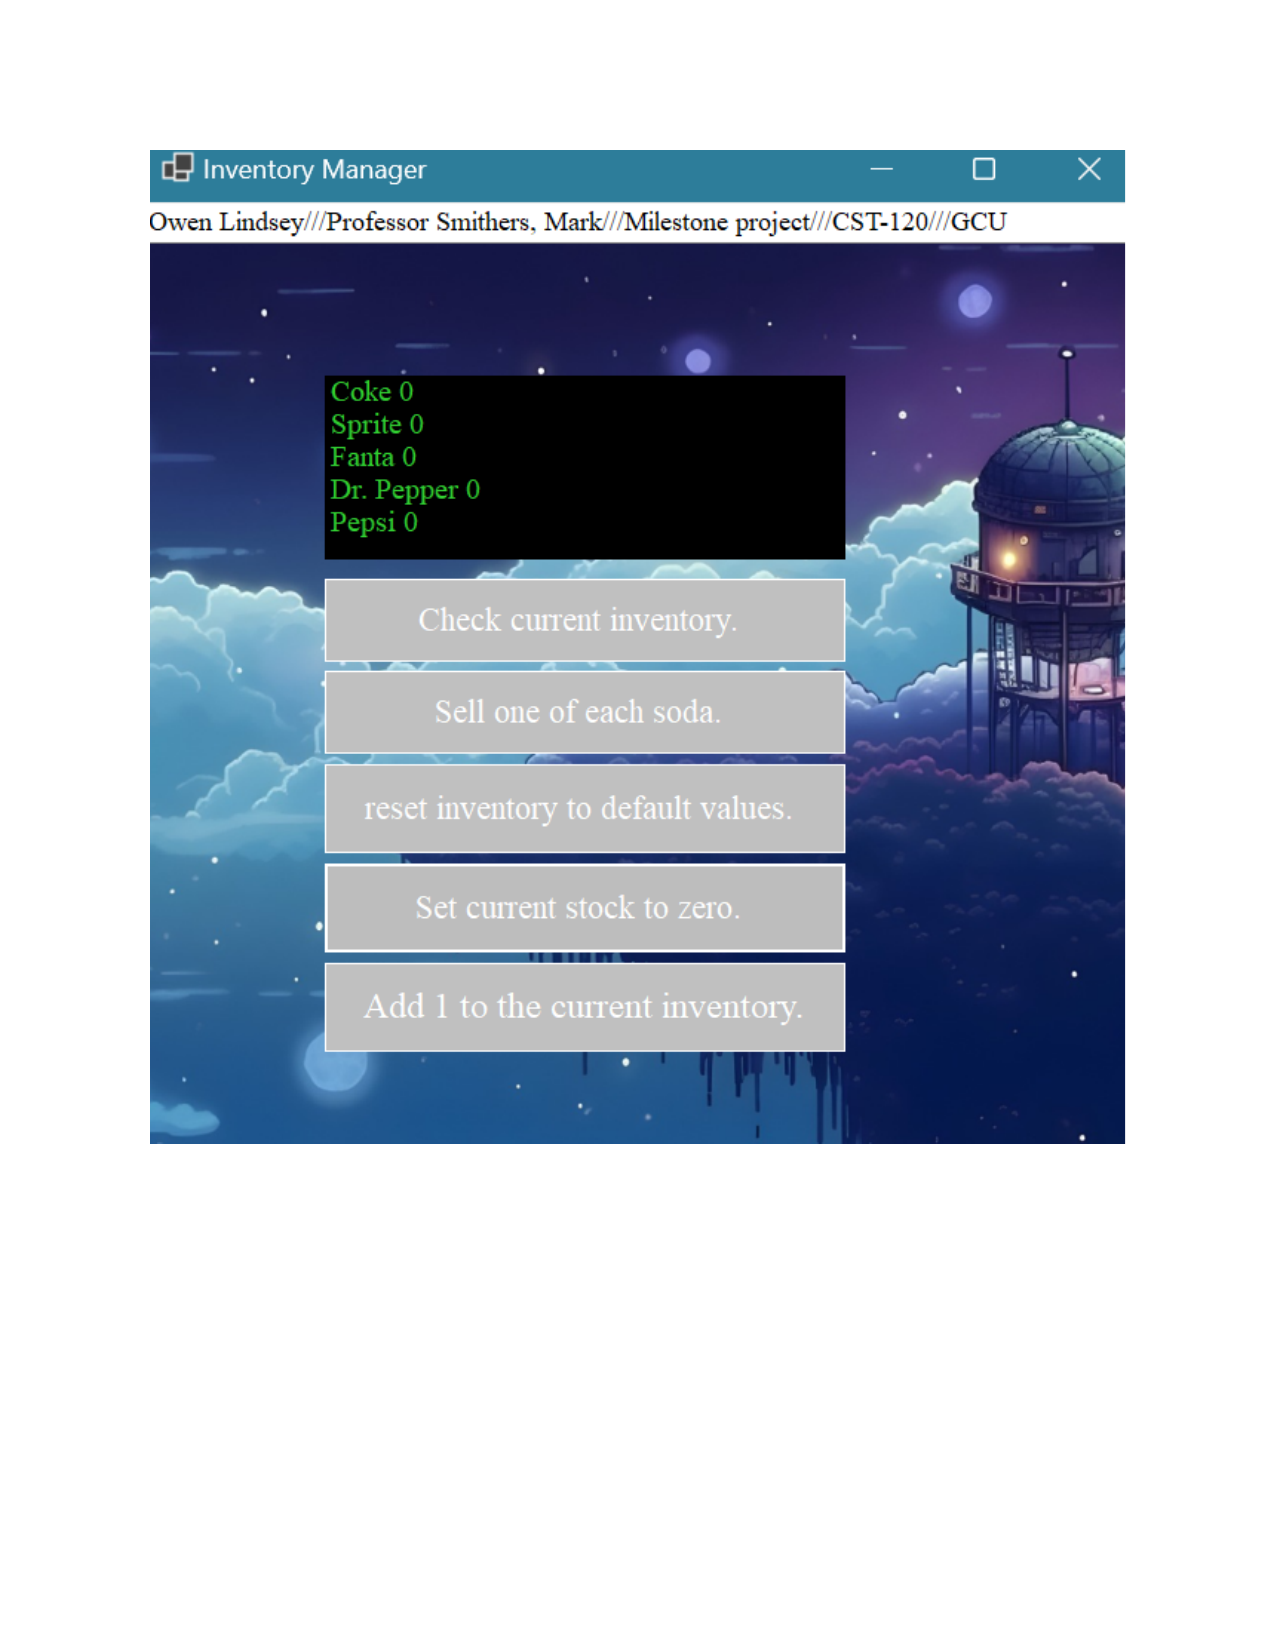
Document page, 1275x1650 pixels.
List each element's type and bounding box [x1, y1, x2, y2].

picture [150, 150, 1125, 1144]
